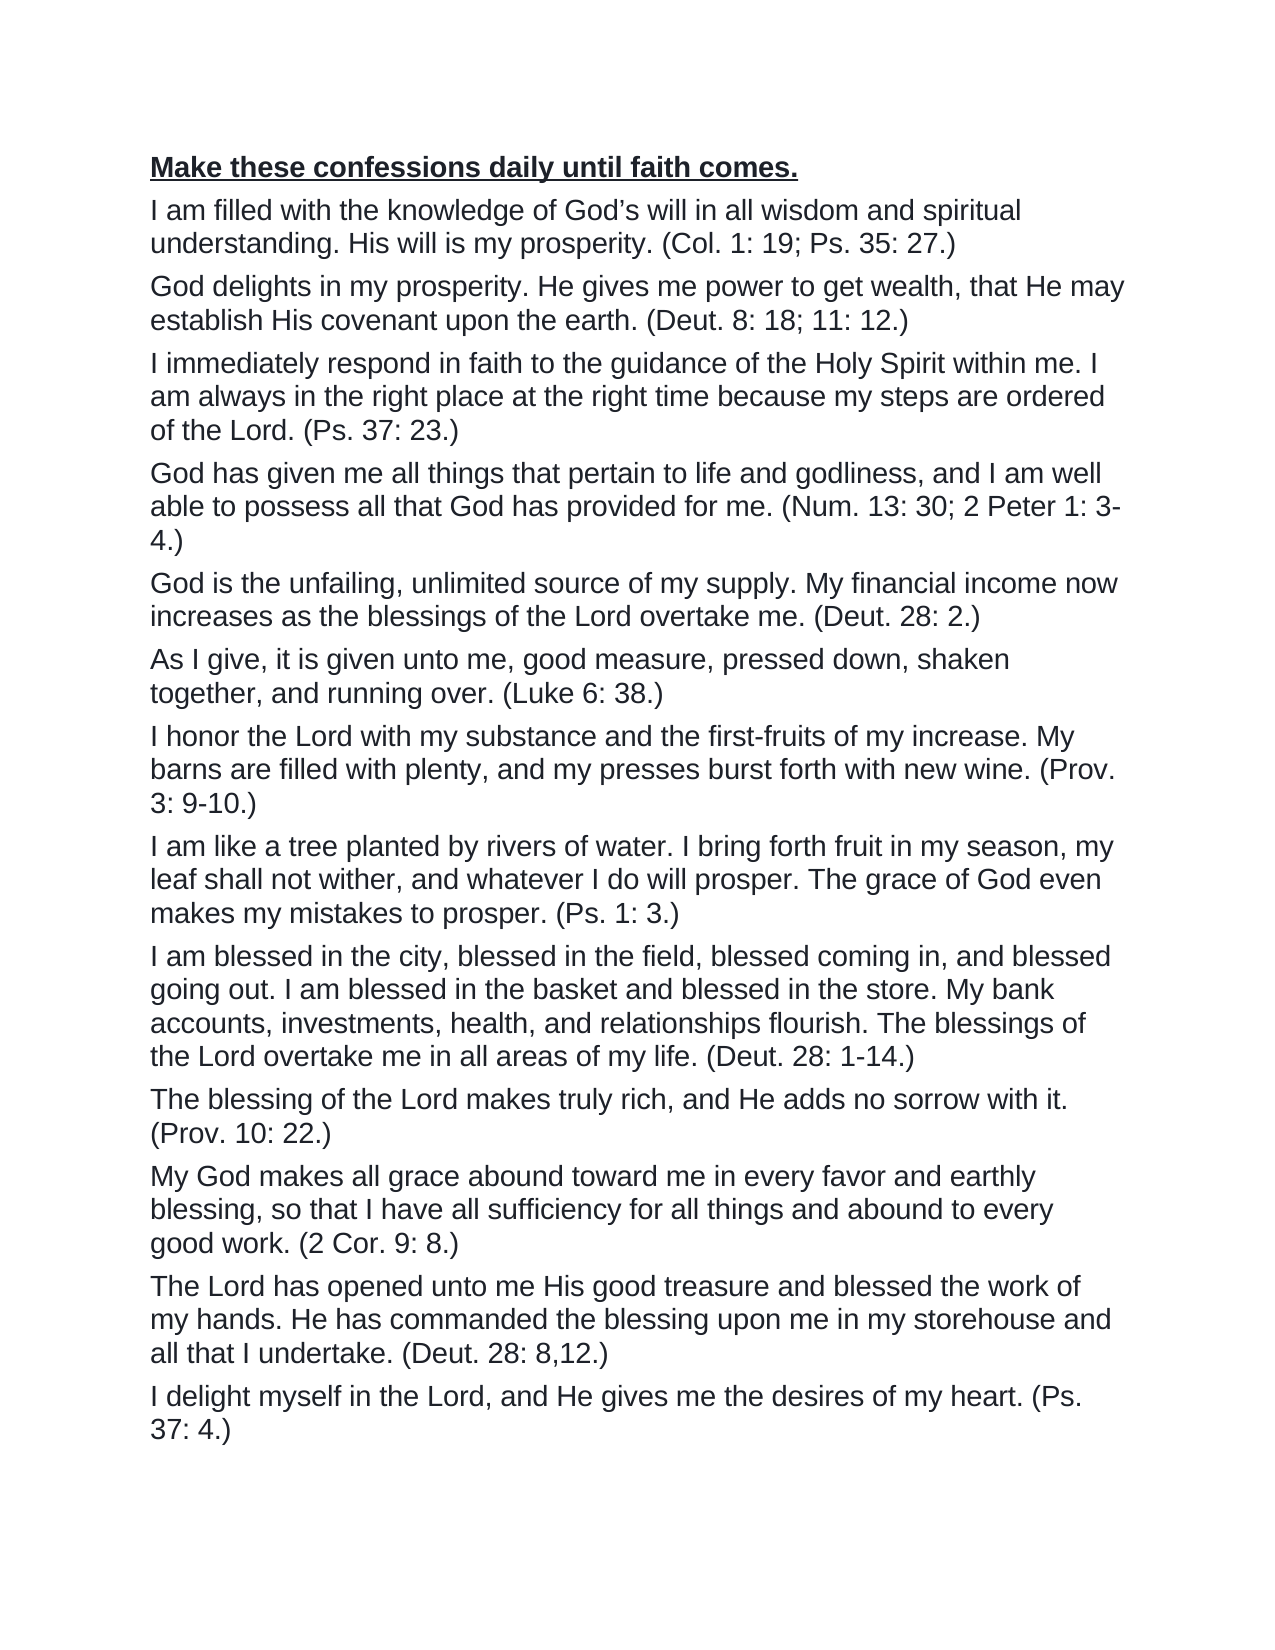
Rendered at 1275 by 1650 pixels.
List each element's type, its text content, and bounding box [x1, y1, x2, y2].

text I am filled with the knowledge of God’s will in all wisdom and spiritual understanding. His will is my prosperity. (Col. 1: 19; Ps. 35: 27.) [150, 193, 1125, 260]
text God is the unfailing, unlimited source of my supply. My financial income now increases as the blessings of the Lord overtake me. (Deut. 28: 2.) [150, 566, 1125, 633]
text I am blessed in the city, blessed in the field, blessed coming in, and blessed going out. I am blessed in the basket and blessed in the store. My bank accounts, investments, health, and relationships flourish. The blessings of the Lord overtake me in all areas of my life. (Deut. 28: 1-14.) [150, 939, 1125, 1073]
text The blessing of the Lord makes truly rich, and He adds no sorrow with it. (Prov. 10: 22.) [150, 1082, 1125, 1149]
text Make these confessions daily until faith comes. [150, 150, 1125, 183]
text I immediately respond in faith to the guidance of the Holy Spirit within me. I am always in the right place at the right time because my steps are ordered of the Lord. (Ps. 37: 23.) [150, 346, 1125, 446]
text I am like a tree planted by rivers of water. I bring forth fruit in my season, my leaf shall not wither, and whatever I do will prosper. The grace of God even makes my mistakes to prosper. (Ps. 1: 3.) [150, 829, 1125, 929]
text I honor the Lord with my substance and the first-fruits of my increase. My barns are filled with plenty, and my presses burst forth with new wine. (Prov. 3: 9-10.) [150, 719, 1125, 819]
text The Lord has opened unto me His good treasure and blessed the work of my hands. He has commanded the blessing upon me in my storehouse and all that I undertake. (Deut. 28: 8,12.) [150, 1269, 1125, 1369]
text I delight myself in the Lord, and He gives me the desires of my heart. (Ps. 37: 4.) [150, 1379, 1125, 1446]
text My God makes all grace abound toward me in every favor and earthly blessing, so that I have all sufficiency for all things and abound to every good work. (2 Cor. 9: 8.) [150, 1159, 1125, 1259]
text As I give, it is given unto me, good measure, pressed down, shaken together, and running over. (Luke 6: 38.) [150, 642, 1125, 709]
text God delights in my prosperity. He gives me power to get wealth, that He may establish His covenant upon the earth. (Deut. 8: 18; 11: 12.) [150, 269, 1125, 336]
text God has given me all things that pertain to life and godliness, and I am well able to possess all that God has provided for me. (Num. 13: 30; 2 Peter 1: 3-4.) [150, 456, 1125, 556]
